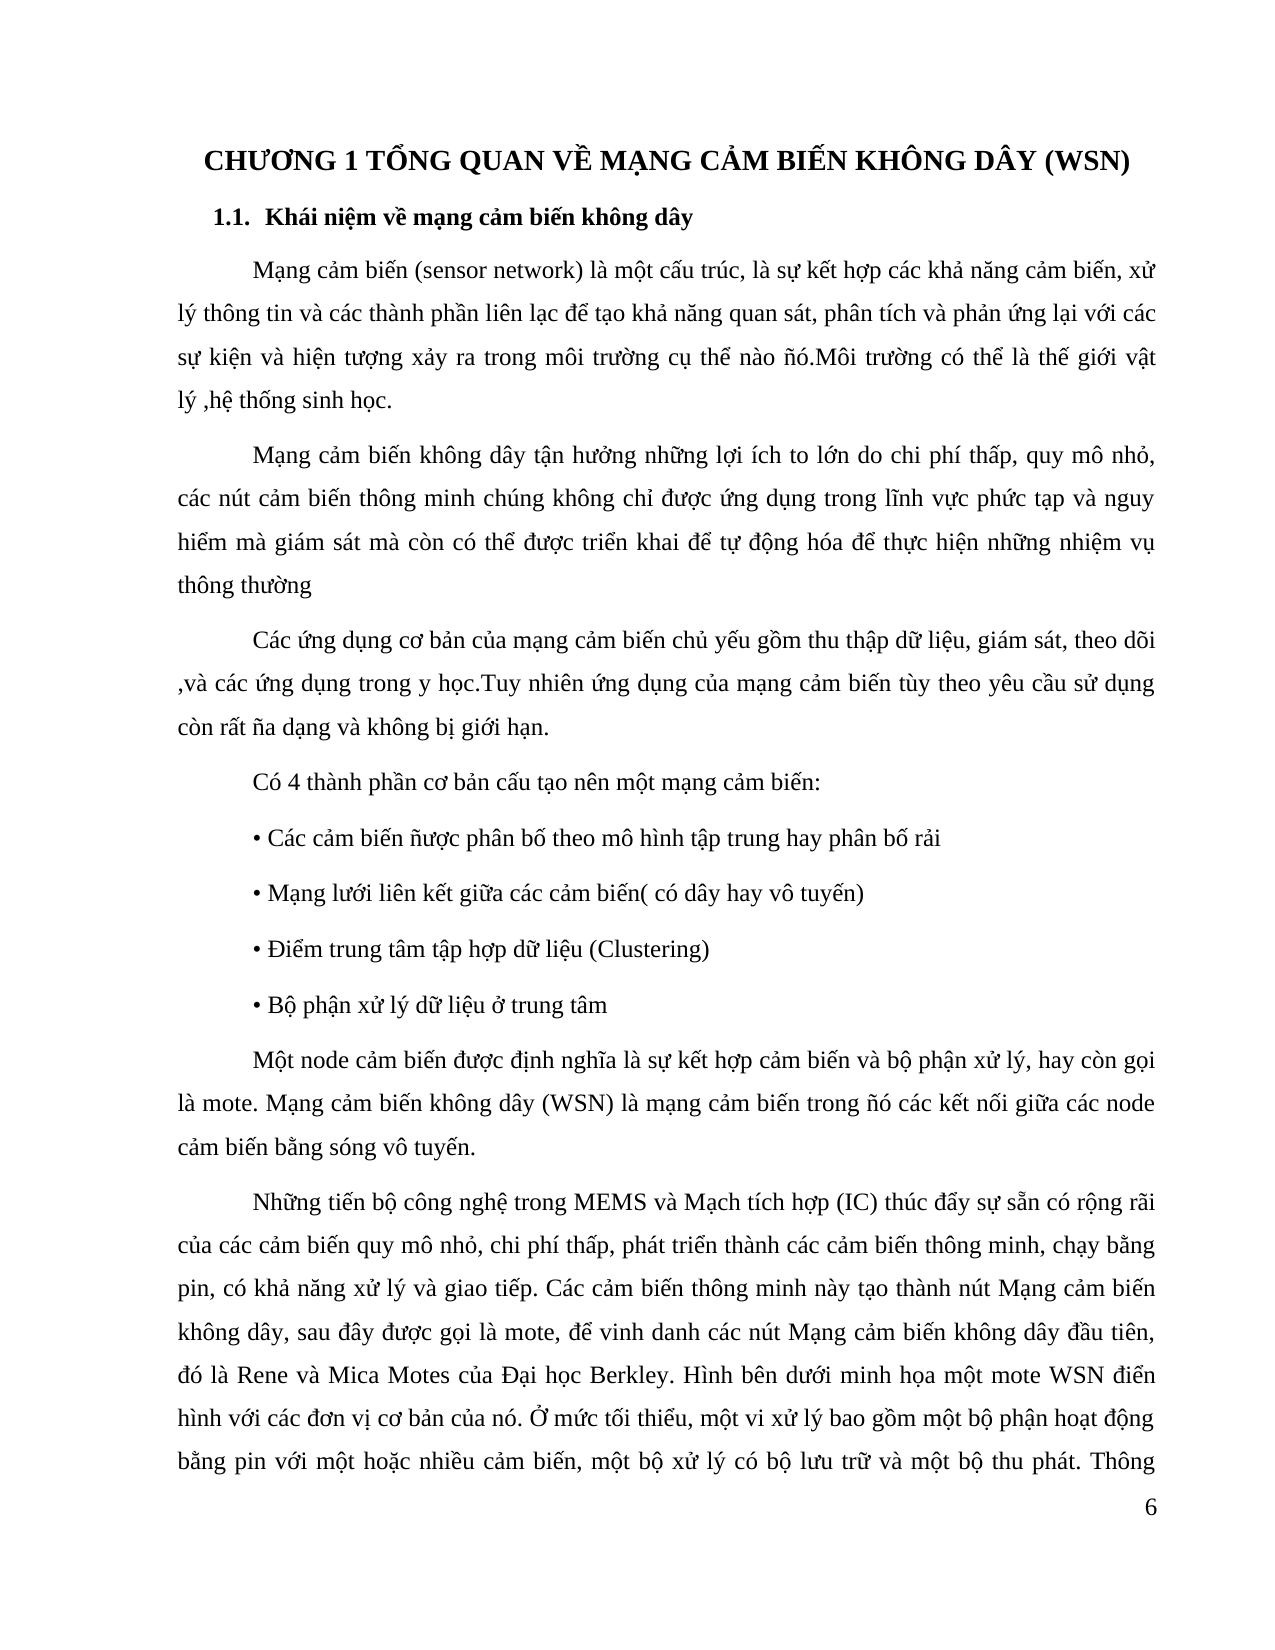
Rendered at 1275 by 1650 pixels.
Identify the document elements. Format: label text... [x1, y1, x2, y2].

text Một node cảm biến được định nghĩa là sự kết hợp cảm biến và bộ phận xử lý, hay còn gọi là mote. Mạng cảm biến không dây (WSN) là mạng cảm biến trong ñó các kết nối giữa các node cảm biến bằng sóng vô tuyến. [177, 1045, 1157, 1160]
text Mạng cảm biến không dây tận hưởng những lợi ích to lớn do chi phí thấp, quy mô nhỏ, các nút cảm biến thông minh chúng không chỉ được ứng dụng trong lĩnh vực phức tạp và nguy hiểm mà giám sát mà còn có thể được triển khai để tự động hóa để thực hiện những nhiệm vụ thông thường [177, 440, 1157, 598]
text Các ứng dụng cơ bản của mạng cảm biến chủ yếu gồm thu thập dữ liệu, giám sát, theo dõi ,và các ứng dụng trong y học.Tuy nhiên ứng dụng của mạng cảm biến tùy theo yêu cầu sử dụng còn rất ña dạng và không bị giới hạn. [177, 625, 1157, 740]
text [177, 1187, 1157, 1475]
text Có 4 thành phần cơ bản cấu tạo nên một mạng cảm biến: [177, 767, 1157, 796]
text • Điểm trung tâm tập hợp dữ liệu (Clustering) [177, 934, 1157, 963]
text Mạng cảm biến (sensor network) là một cấu trúc, là sự kết hợp các khả năng cảm biến, xử lý thông tin và các thành phần liên lạc để tạo khả năng quan sát, phân tích và phản ứng lại với các sự kiện và hiện tượng xảy ra trong môi trường cụ thể nào ñó.Môi trường có thể là thế giới vật lý ,hệ thống sinh học. [177, 255, 1157, 413]
text • Mạng lưới liên kết giữa các cảm biến( có dây hay vô tuyến) [177, 878, 1157, 907]
text • Các cảm biến ñược phân bố theo mô hình tập trung hay phân bố rải [177, 823, 1157, 852]
text • Bộ phận xử lý dữ liệu ở trung tâm [177, 990, 1157, 1018]
subtitle CHƯƠNG 1 TỔNG QUAN VỀ MẠNG CẢM BIẾN KHÔNG DÂY (WSN) [177, 143, 1157, 177]
subtitle Khái niệm về mạng cảm biến không dây [213, 202, 1157, 230]
